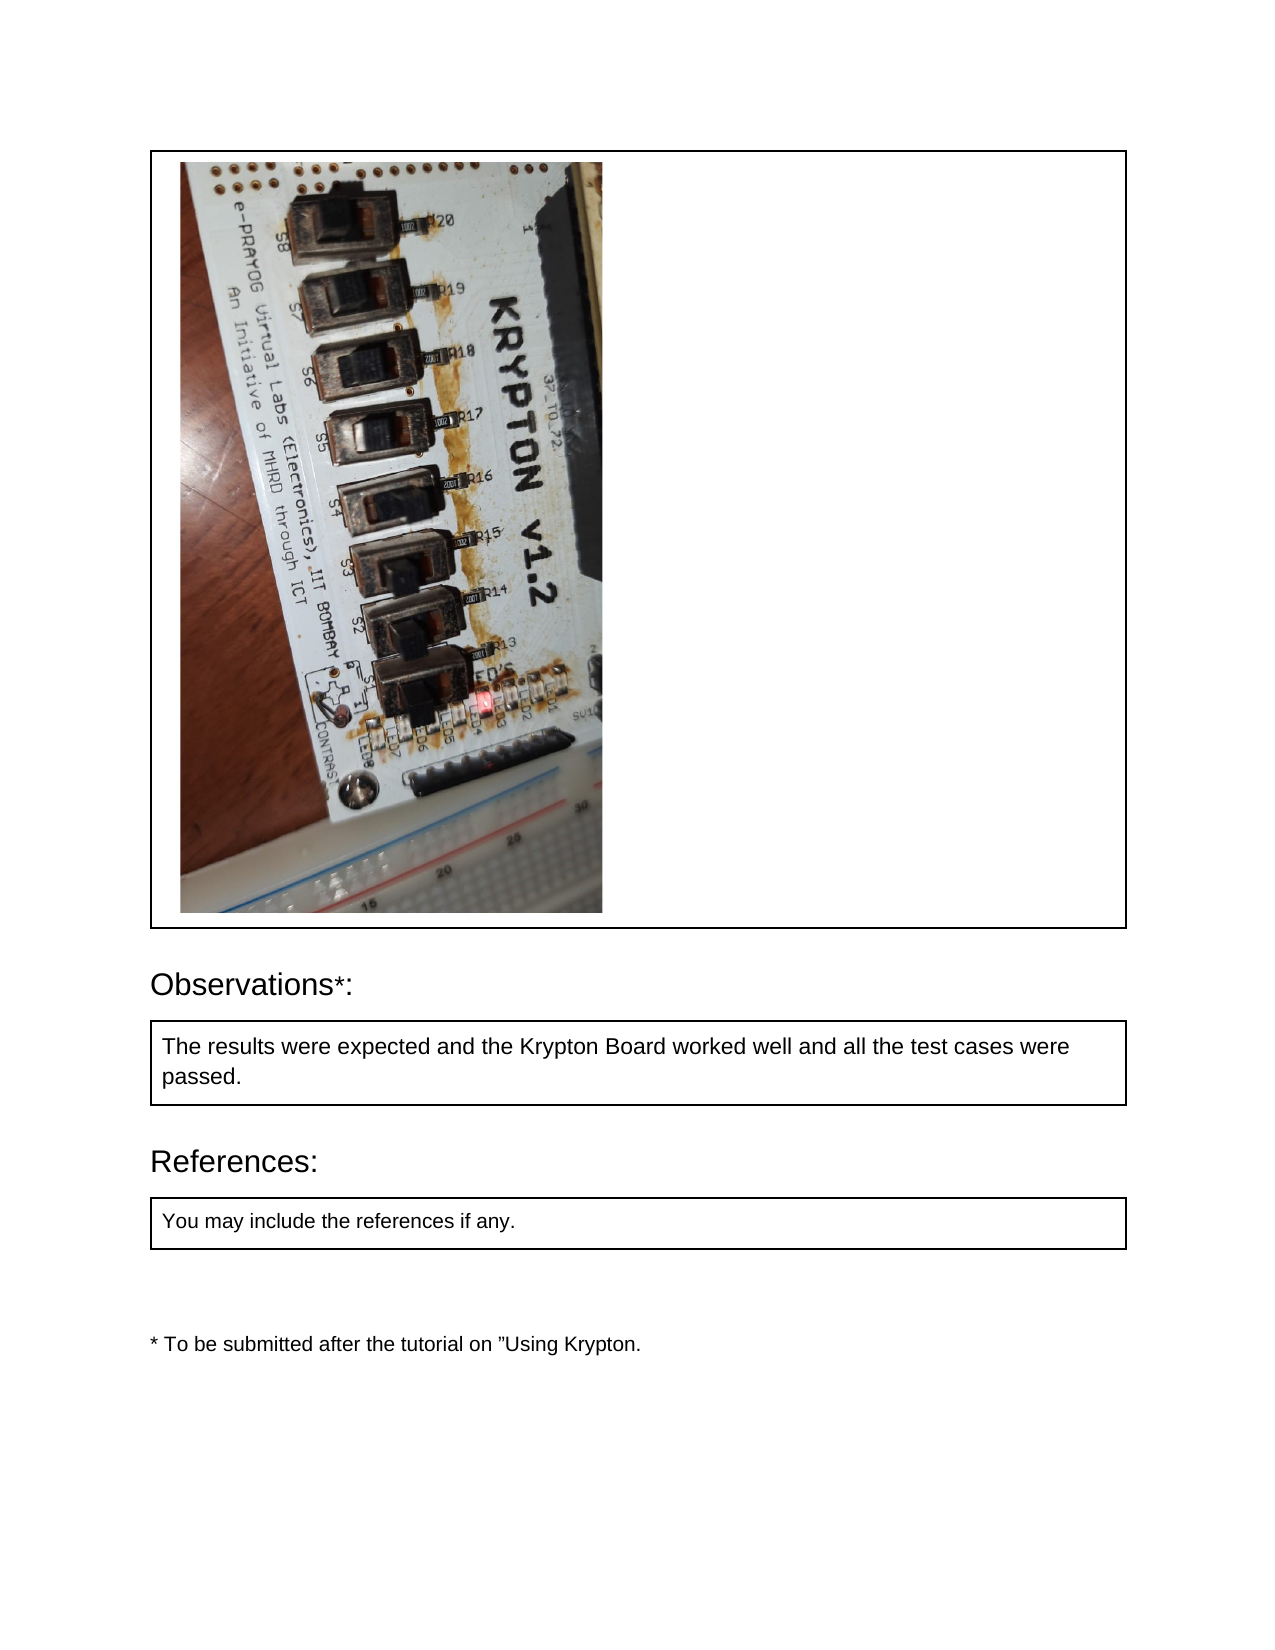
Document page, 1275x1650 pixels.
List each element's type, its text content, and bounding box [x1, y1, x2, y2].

subtitle Observations*: [150, 966, 1125, 1002]
table_header The results were expected and the Krypton Board worked well and all the test cases were passed. [152, 1022, 1125, 1103]
text * To be submitted after the tutorial on ”Using Krypton. [150, 1332, 1125, 1356]
subtitle References: [150, 1143, 1125, 1179]
table_header You may include the references if any. [152, 1199, 1125, 1247]
table_header Map the logic circuit to the Krypton board and attach the images of the pin assignment and output observed on the board (switches/LEDs). Pin Planner- THE Video Link contain video of speaker working- https://drive.google.com/file/d/1akHN-pStP0l90ynR6yold0F2ZlTazn-c/view?usp=sharing LED4 and switch4 on(ma tone)- [152, 152, 1125, 927]
